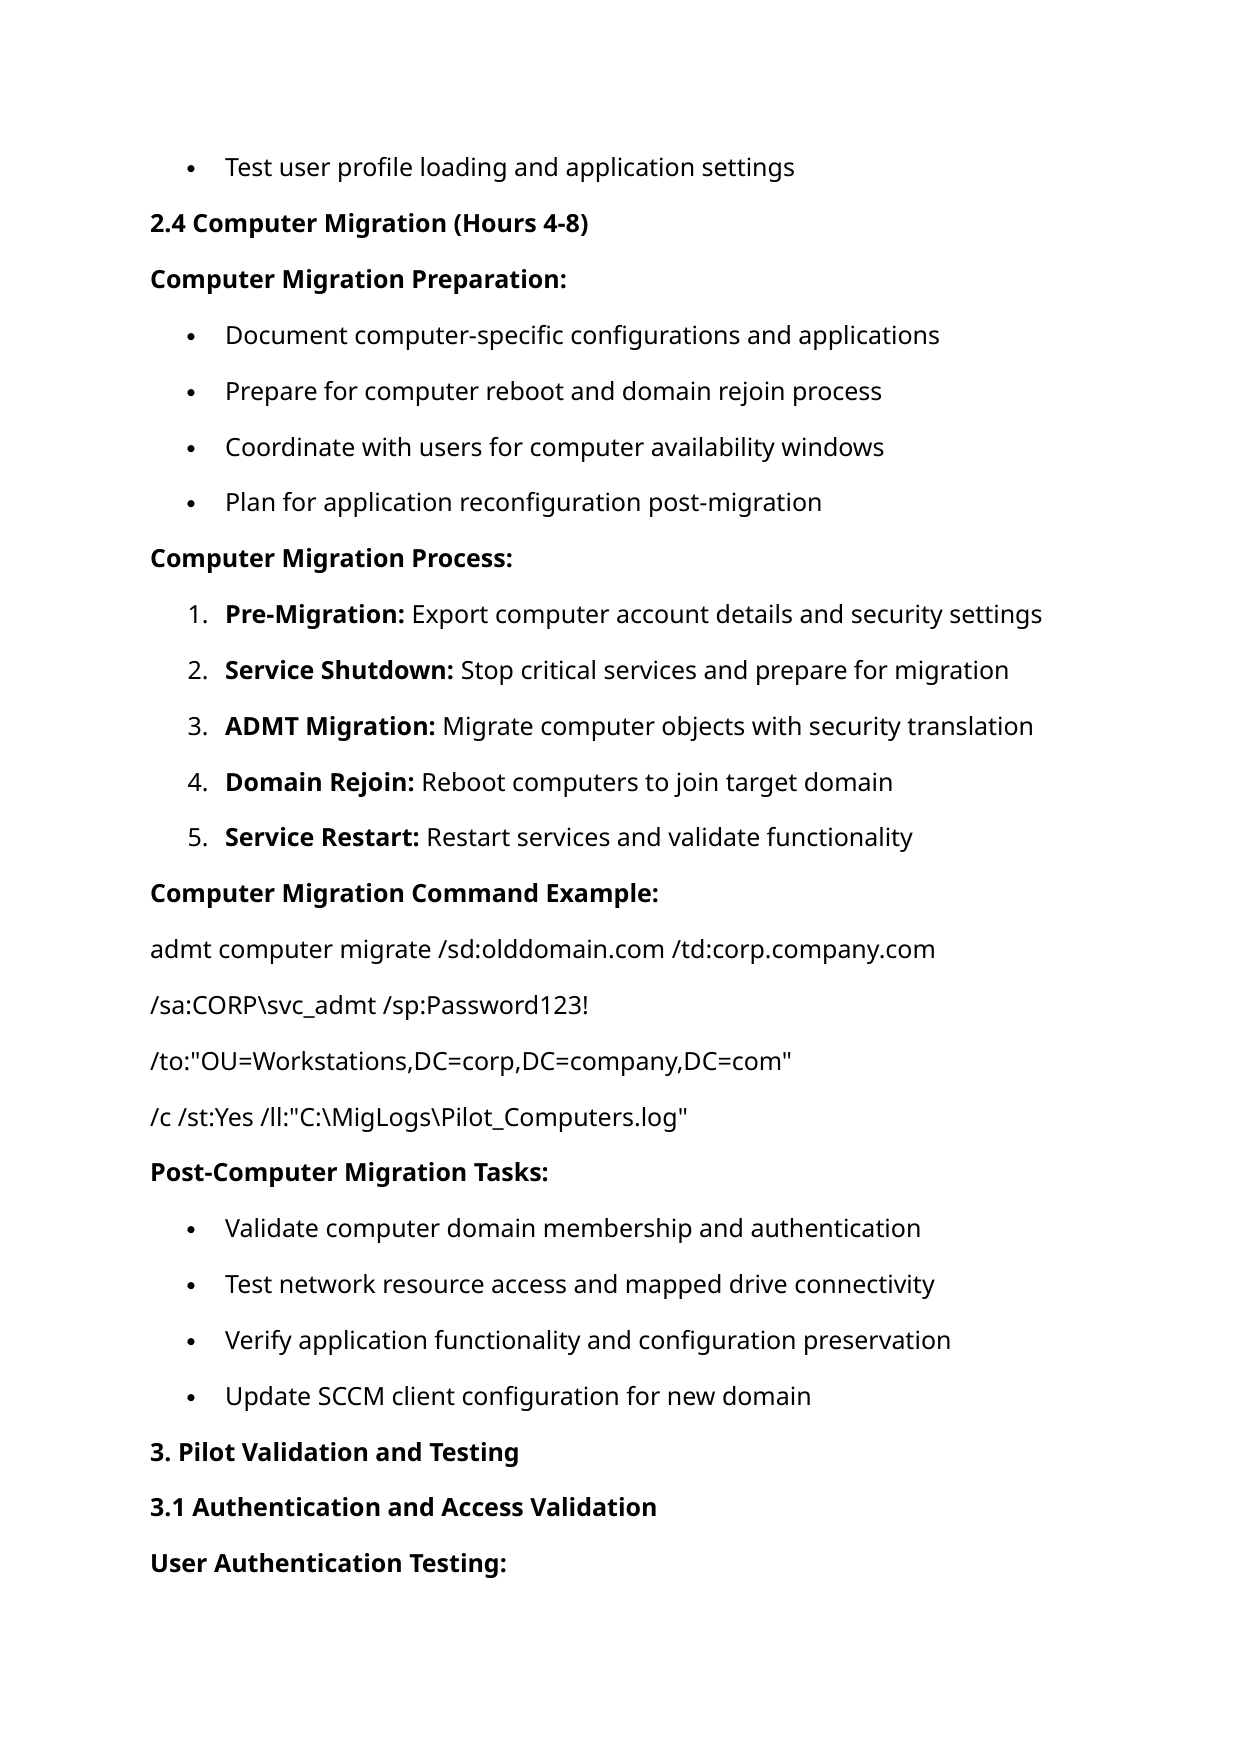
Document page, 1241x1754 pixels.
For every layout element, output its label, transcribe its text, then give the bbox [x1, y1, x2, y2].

text 3. Pilot Validation and Testing [150, 1434, 1090, 1468]
text 2.4 Computer Migration (Hours 4-8) [150, 206, 1090, 240]
list Service Shutdown: Stop critical services and prepare for migration [187, 652, 1090, 687]
list Coordinate with users for computer availability windows [187, 429, 1090, 463]
list Prepare for computer reboot and domain rejoin process [187, 373, 1090, 407]
text Computer Migration Process: [150, 541, 1090, 575]
list Plan for application reconfiguration post-migration [187, 485, 1090, 519]
list ADMT Migration: Migrate computer objects with security translation [187, 708, 1090, 742]
text admt computer migrate /sd:olddomain.com /td:corp.company.com [150, 932, 1090, 966]
list Validate computer domain membership and authentication [187, 1211, 1090, 1245]
text Post-Computer Migration Tasks: [150, 1155, 1090, 1189]
list Service Restart: Restart services and validate functionality [187, 820, 1090, 854]
list Update SCCM client configuration for new domain [187, 1378, 1090, 1412]
text /to:"OU=Workstations,DC=corp,DC=company,DC=com" [150, 1043, 1090, 1077]
list Pre-Migration: Export computer account details and security settings [187, 597, 1090, 631]
list Verify application functionality and configuration preservation [187, 1322, 1090, 1357]
text /sa:CORP\svc_admt /sp:Password123! [150, 987, 1090, 1022]
text /c /st:Yes /ll:"C:\MigLogs\Pilot_Computers.log" [150, 1099, 1090, 1133]
text 3.1 Authentication and Access Validation [150, 1490, 1090, 1524]
text Computer Migration Preparation: [150, 262, 1090, 296]
list Domain Rejoin: Reboot computers to join target domain [187, 764, 1090, 798]
list Document computer-specific configurations and applications [187, 317, 1090, 352]
text User Authentication Testing: [150, 1546, 1090, 1580]
list Test network resource access and mapped drive connectivity [187, 1267, 1090, 1301]
list Test user profile loading and application settings [187, 150, 1090, 184]
text Computer Migration Command Example: [150, 876, 1090, 910]
